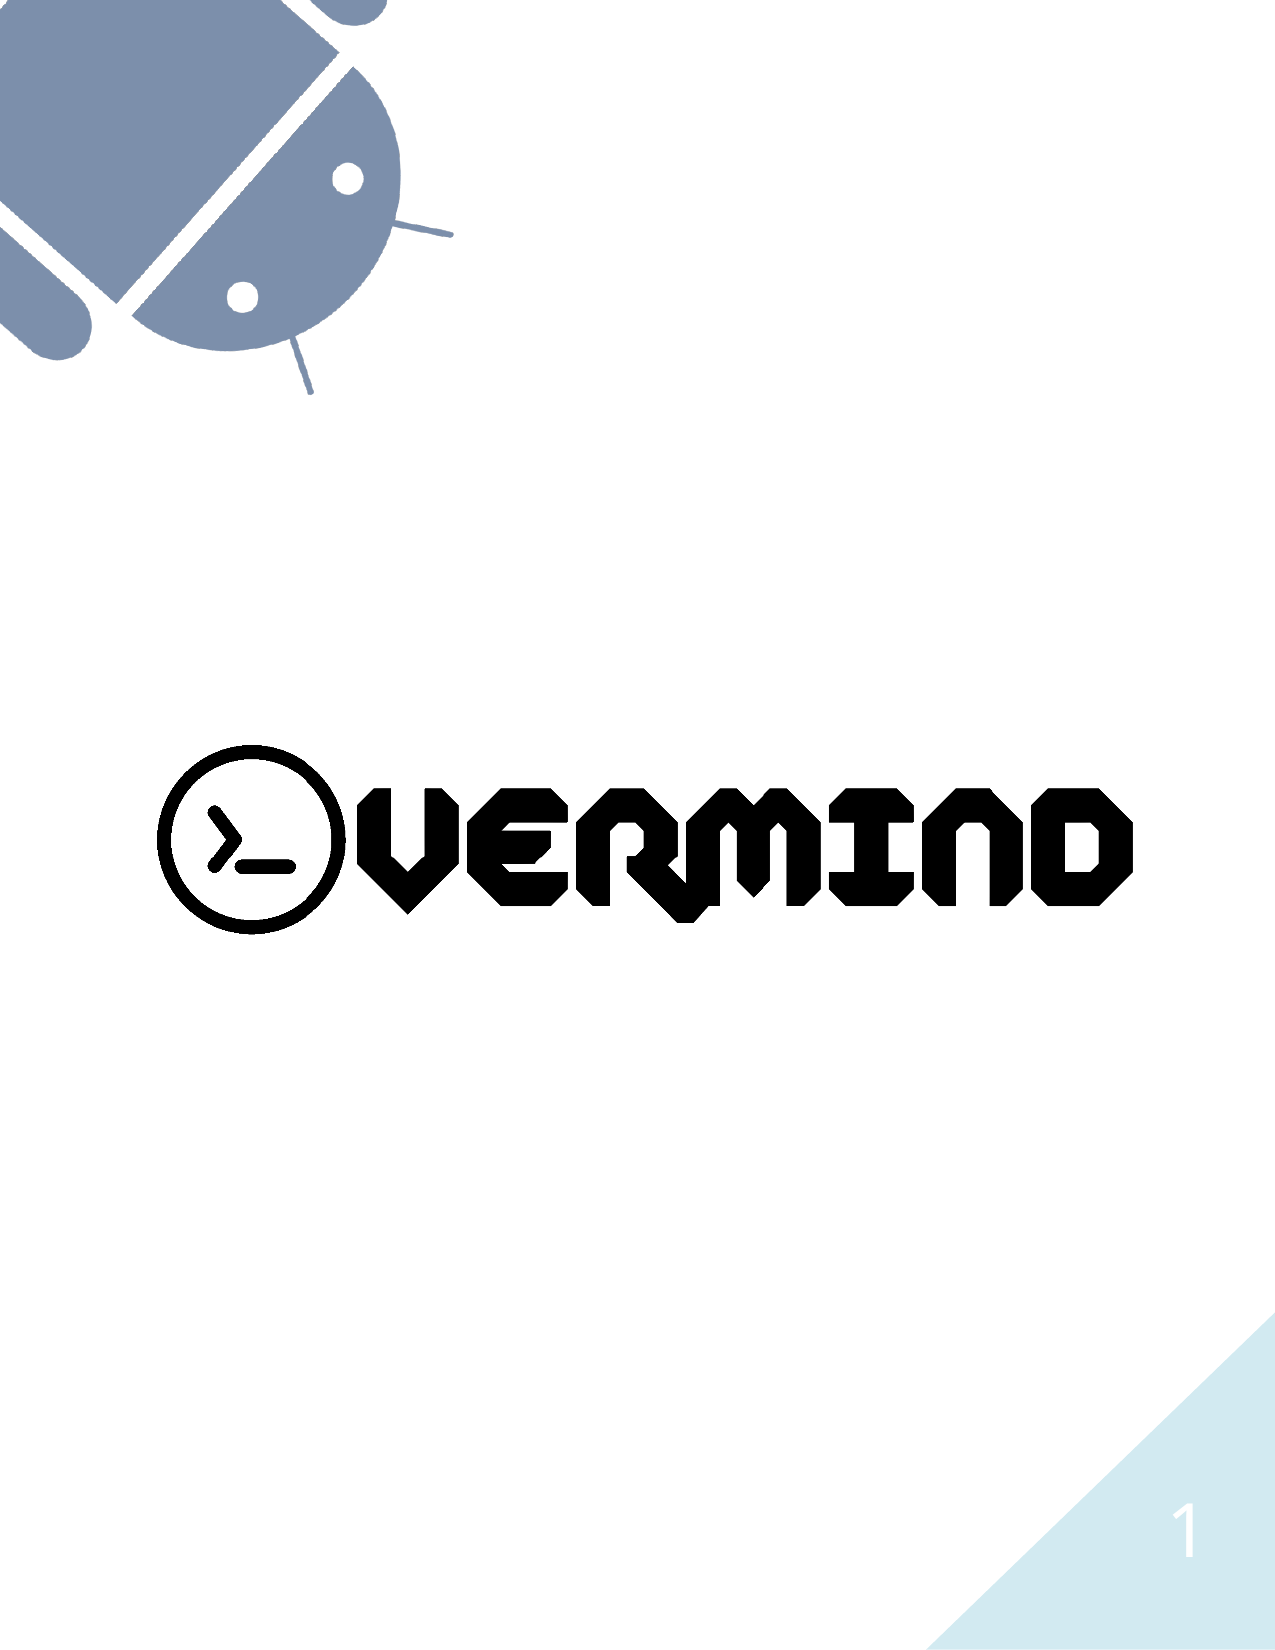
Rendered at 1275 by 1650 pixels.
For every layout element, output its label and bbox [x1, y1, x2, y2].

picture [78, 603, 1221, 1113]
